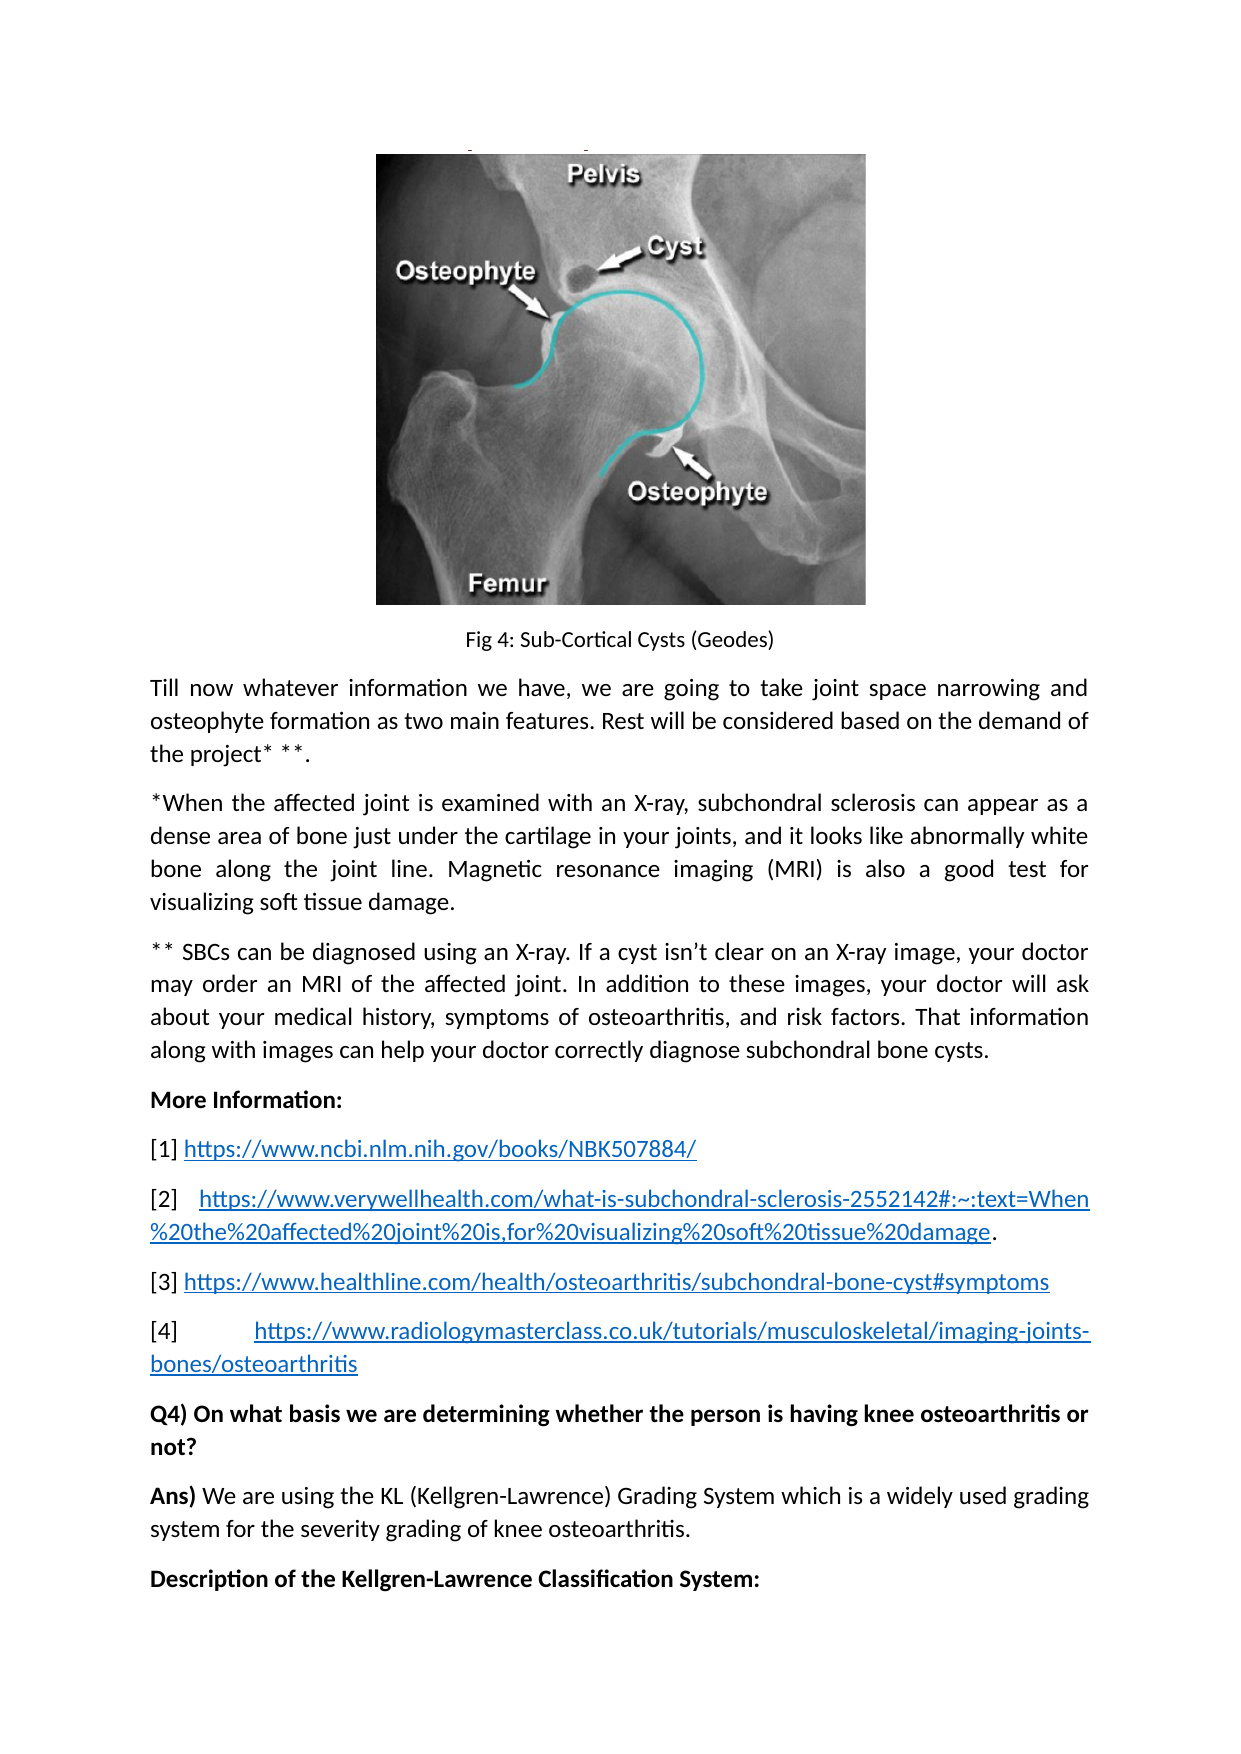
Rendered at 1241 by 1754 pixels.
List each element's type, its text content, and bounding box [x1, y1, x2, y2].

text [3] https://www.healthline.com/health/osteoarthritis/subchondral-bone-cyst#symptoms [150, 1266, 1090, 1296]
text [1] https://www.ncbi.nlm.nih.gov/books/NBK507884/ [150, 1134, 1090, 1164]
text More Information: [150, 1084, 1090, 1114]
text Ans) We are using the KL (Kellgren-Lawrence) Grading System which is a widely used grading system for the severity grading of knee osteoarthritis. [150, 1480, 1090, 1544]
text [4] https://www.radiologymasterclass.co.uk/tutorials/musculoskeletal/imaging-joints-bones/osteoarthritis [150, 1315, 1090, 1379]
text [2] https://www.verywellhealth.com/what-is-subchondral-sclerosis-2552142#:~:text=When%20the%20affected%20joint%20is,for%20visualizing%20soft%20tissue%20damage. [150, 1183, 1090, 1247]
text Fig 4: Sub-Cortical Cysts (Geodes) [150, 625, 1090, 653]
text Q4) On what basis we are determining whether the person is having knee osteoarthritis or not? [150, 1398, 1090, 1461]
text Description of the Kellgren-Lawrence Classification System: [150, 1563, 1090, 1593]
text *When the affected joint is examined with an X-ray, subchondral sclerosis can appear as a dense area of bone just under the cartilage in your joints, and it looks like abnormally white bone along the joint line. Magnetic resonance imaging (MRI) is also a good test for visualizing soft tissue damage. [150, 787, 1090, 917]
picture [374, 150, 866, 607]
text ** SBCs can be diagnosed using an X-ray. If a cyst isn’t clear on an X-ray image, your doctor may order an MRI of the affected joint. In addition to these images, your doctor will ask about your medical history, symptoms of osteoarthritis, and risk factors. That information along with images can help your doctor correctly diagnose subchondral bone cysts. [150, 936, 1090, 1065]
text Till now whatever information we have, we are going to take joint space narrowing and osteophyte formation as two main features. Rest will be considered based on the demand of the project* **. [150, 672, 1090, 768]
